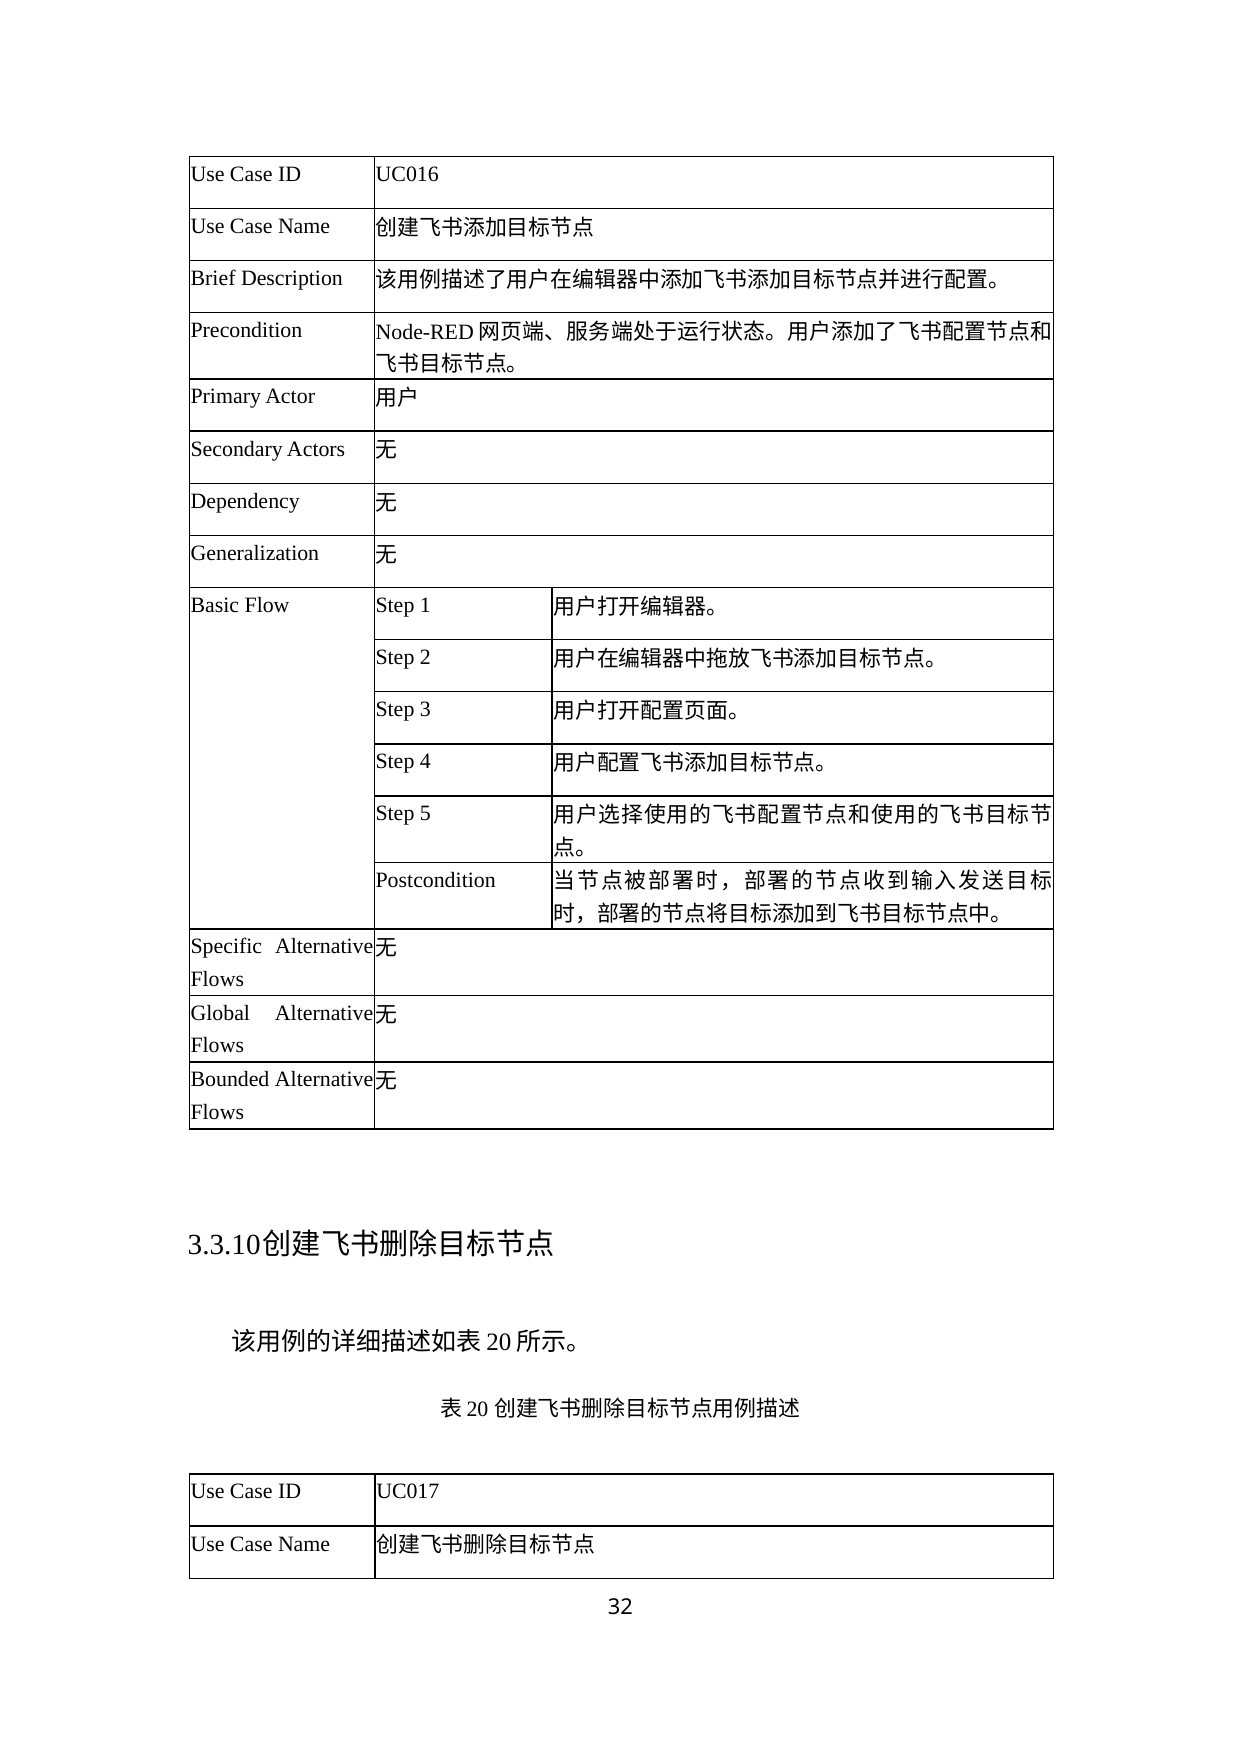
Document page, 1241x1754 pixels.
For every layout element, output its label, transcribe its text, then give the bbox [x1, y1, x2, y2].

table_cell Bounded Alternative Flows [190, 1063, 374, 1128]
table_cell 无 [375, 1063, 1053, 1128]
table_cell 用户打开编辑器。 [553, 588, 1053, 639]
table_cell Generalization [190, 536, 374, 587]
table_cell Global Alternative Flows [190, 996, 374, 1061]
table_header UC016 [375, 157, 1053, 208]
table_cell Step 2 [375, 640, 551, 691]
table_cell Step 1 [375, 588, 551, 639]
table_header Use Case ID [190, 157, 374, 208]
table_cell Postcondition [375, 863, 551, 928]
table_cell 无 [375, 536, 1053, 587]
table_header Use Case ID [190, 1475, 374, 1525]
table_cell Primary Actor [190, 380, 374, 430]
table_cell Brief Description [190, 261, 374, 312]
table_cell 用户配置飞书添加目标节点。 [553, 745, 1053, 795]
table_cell 当节点被部署时，部署的节点收到输入发送目标时，部署的节点将目标添加到飞书目标节点中。 [553, 863, 1053, 928]
list 创建飞书删除目标节点 [187, 1209, 1053, 1274]
table_cell Basic Flow [190, 588, 374, 928]
table_cell 用户打开配置页面。 [553, 692, 1053, 743]
table_cell Precondition [190, 313, 374, 378]
table_cell Step 5 [375, 797, 551, 862]
text 该用例的详细描述如表20所示。 [187, 1307, 1053, 1372]
table_cell Use Case Name [190, 1527, 374, 1577]
table_cell 用户选择使用的飞书配置节点和使用的飞书目标节点。 [553, 797, 1053, 862]
table_cell 创建飞书删除目标节点 [376, 1527, 1053, 1577]
table_cell 创建飞书添加目标节点 [375, 209, 1053, 260]
table_cell Secondary Actors [190, 432, 374, 482]
table_cell 用户在编辑器中拖放飞书添加目标节点。 [553, 640, 1053, 691]
table_cell 无 [375, 996, 1053, 1061]
table_cell 无 [375, 930, 1053, 995]
table_cell 无 [375, 484, 1053, 534]
table_cell Dependency [190, 484, 374, 534]
text 表20 创建飞书删除目标节点用例描述 [187, 1391, 1053, 1423]
table_cell Specific Alternative Flows [190, 930, 374, 995]
table_cell 无 [375, 432, 1053, 482]
table_cell 该用例描述了用户在编辑器中添加飞书添加目标节点并进行配置。 [375, 261, 1053, 312]
table_cell 用户 [375, 380, 1053, 430]
table_cell Node-RED网页端、服务端处于运行状态。用户添加了飞书配置节点和飞书目标节点。 [375, 313, 1053, 378]
table_header UC017 [376, 1475, 1053, 1525]
table_cell Step 4 [375, 745, 551, 795]
table_cell Step 3 [375, 692, 551, 743]
table_cell Use Case Name [190, 209, 374, 260]
